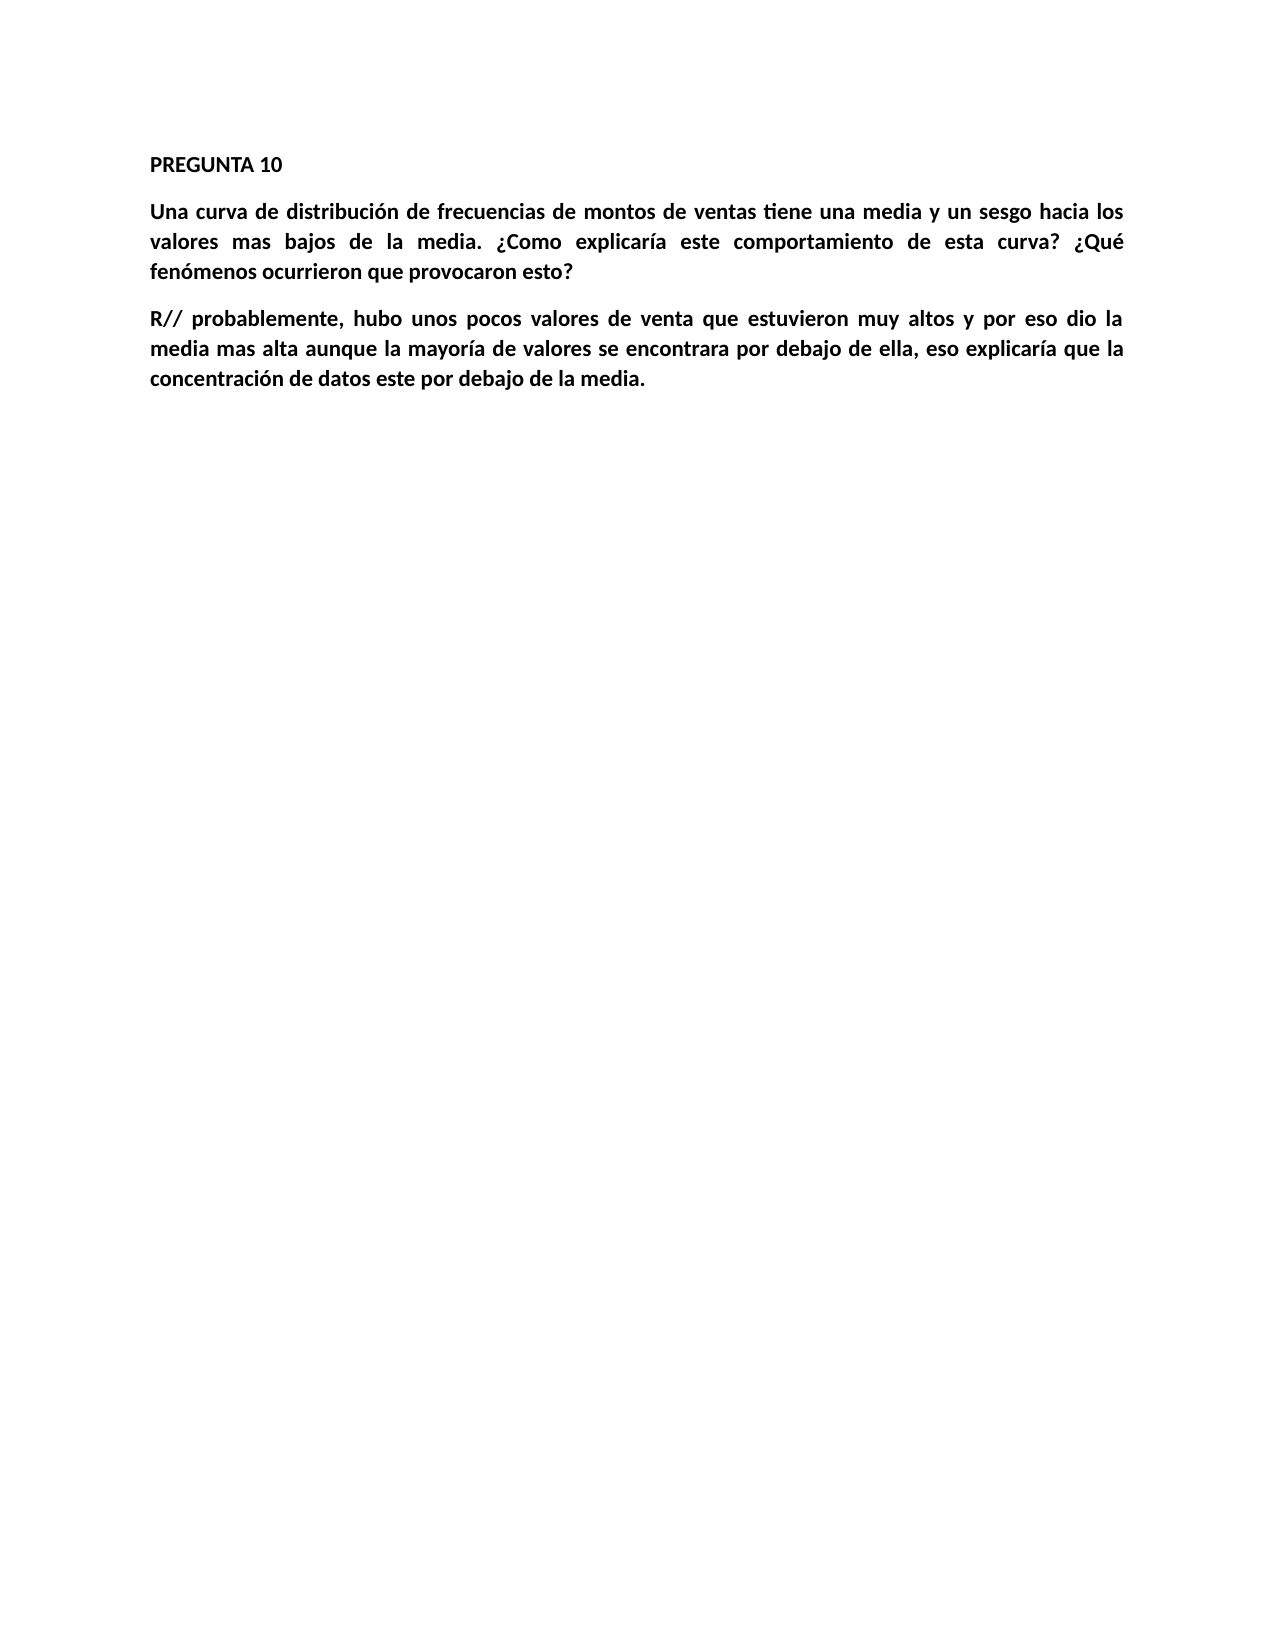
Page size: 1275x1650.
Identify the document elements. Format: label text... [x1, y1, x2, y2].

text R// probablemente, hubo unos pocos valores de venta que estuvieron muy altos y por eso dio la media mas alta aunque la mayoría de valores se encontrara por debajo de ella, eso explicaría que la concentración de datos este por debajo de la media. [150, 304, 1125, 393]
text PREGUNTA 10 [150, 150, 1125, 178]
text Una curva de distribución de frecuencias de montos de ventas tiene una media y un sesgo hacia los valores mas bajos de la media. ¿Como explicaría este comportamiento de esta curva? ¿Qué fenómenos ocurrieron que provocaron esto? [150, 197, 1125, 285]
